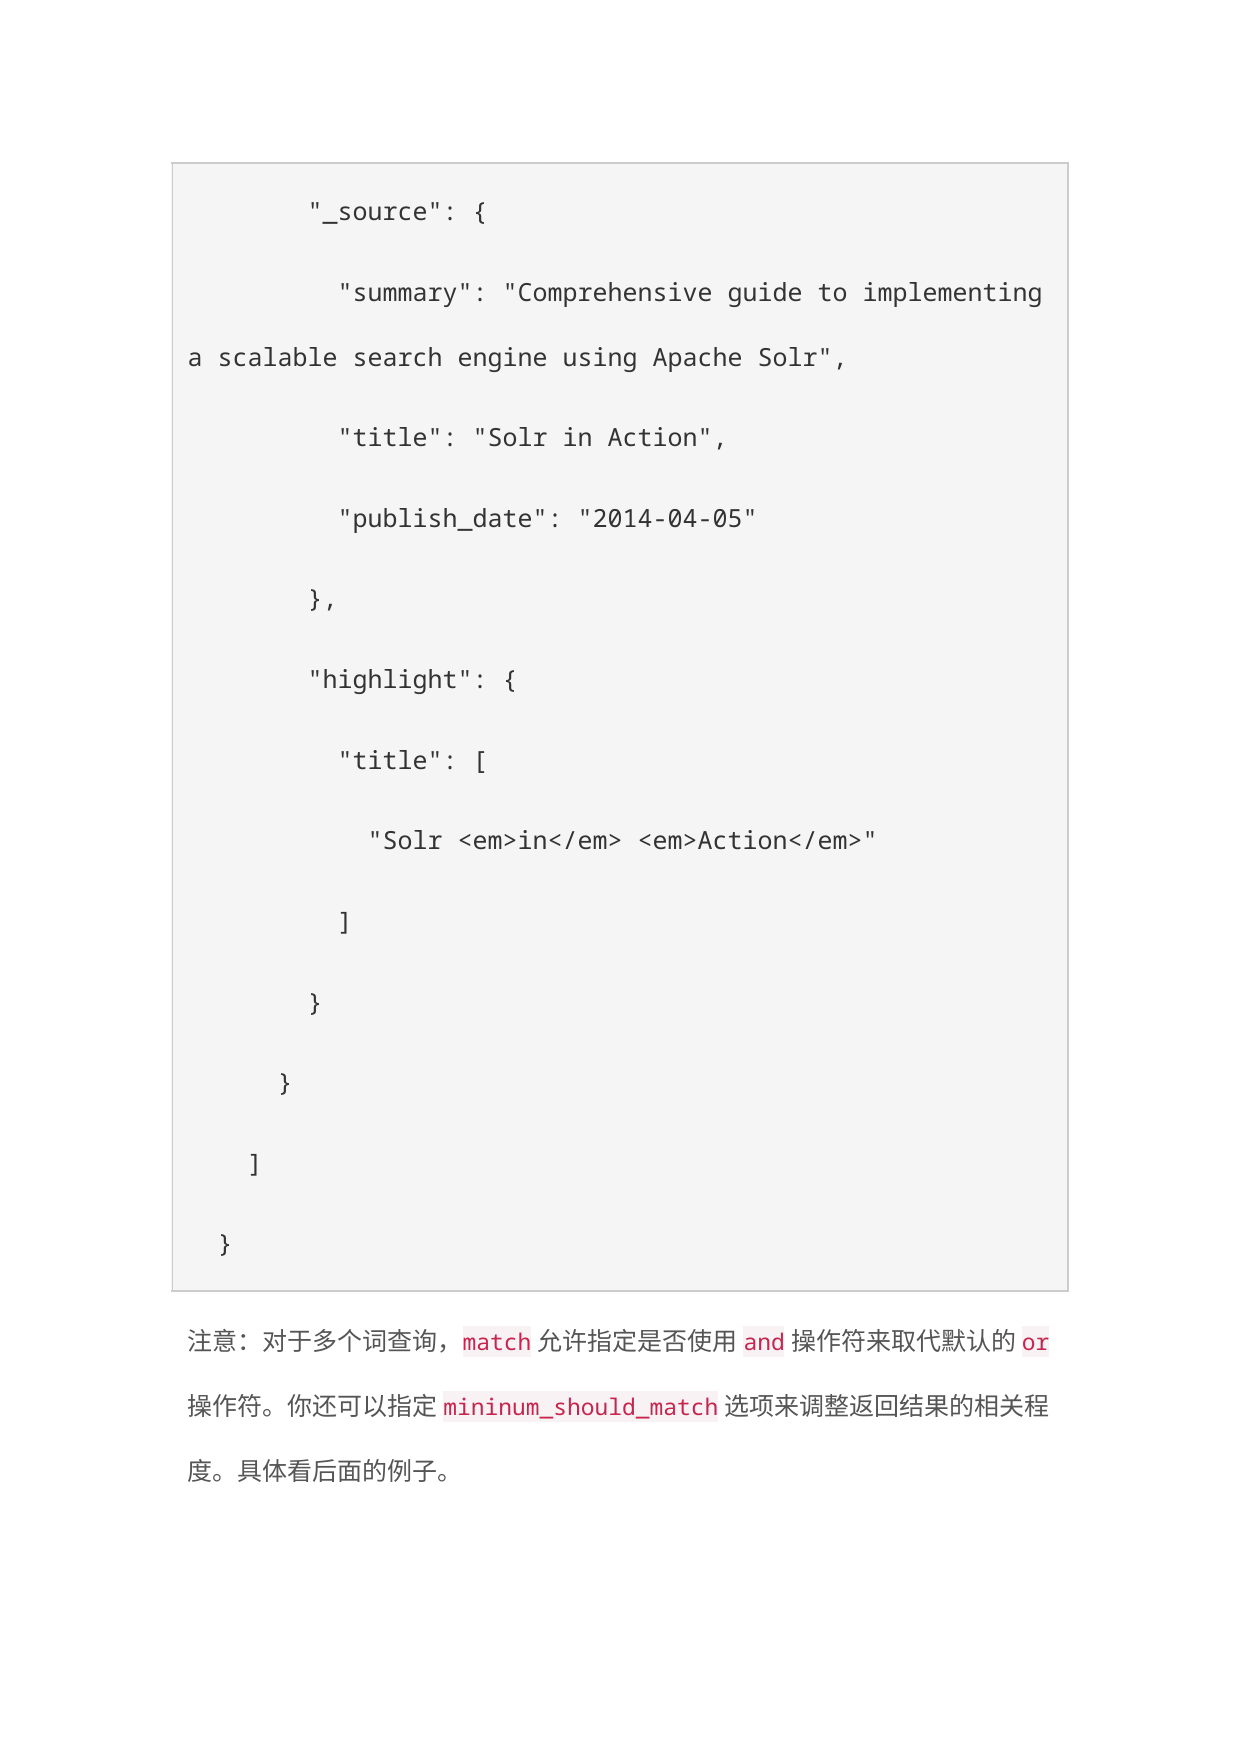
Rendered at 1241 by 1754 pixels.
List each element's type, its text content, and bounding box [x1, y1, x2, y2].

text "publish_date": "2014-04-05" [173, 469, 1067, 549]
text } [173, 953, 1067, 1033]
text }, [173, 549, 1067, 630]
text "Solr <em>in</em> <em>Action</em>" [173, 791, 1067, 872]
text "title": "Solr in Action", [173, 388, 1067, 469]
text 注意：对于多个词查询，match 允许指定是否使用 and 操作符来取代默认的 or 操作符。你还可以指定 mininum_should_match 选项来调整返回结果的相关程度。具体看后面的例子。 [187, 1307, 1053, 1502]
text "_source": { [173, 164, 1067, 243]
text ] [173, 1114, 1067, 1194]
text } [173, 1194, 1067, 1290]
text "title": [ [173, 711, 1067, 791]
text "highlight": { [173, 630, 1067, 711]
text "summary": "Comprehensive guide to implementing a scalable search engine using Apache Solr", [173, 243, 1067, 388]
text ] [173, 872, 1067, 953]
text } [173, 1033, 1067, 1114]
